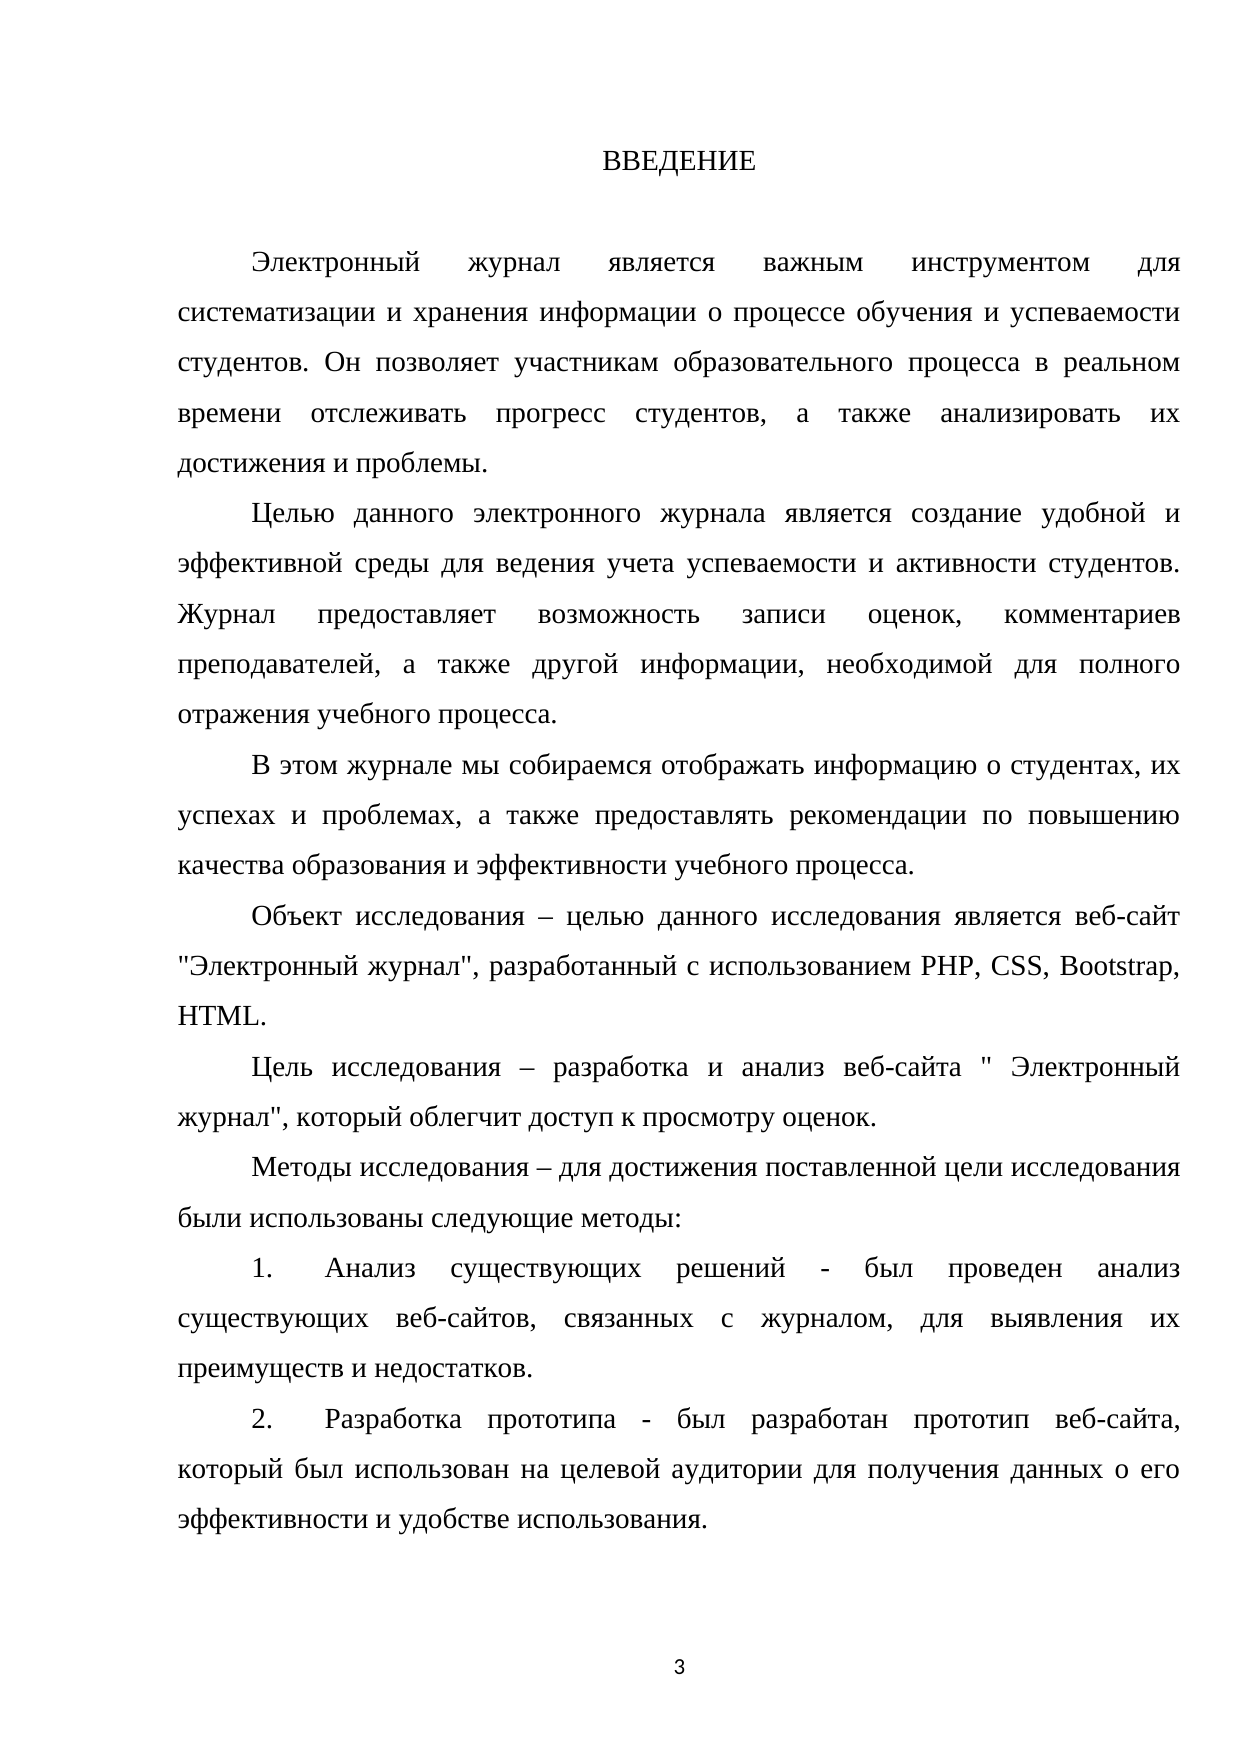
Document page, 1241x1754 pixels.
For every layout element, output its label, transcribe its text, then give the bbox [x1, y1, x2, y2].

text Целью данного электронного журнала является создание удобной и эффективной среды для ведения учета успеваемости и активности студентов. Журнал предоставляет возможность записи оценок, комментариев преподавателей, а также другой информации, необходимой для полного отражения учебного процесса. [177, 495, 1181, 730]
list Анализ существующих решений - был проведен анализ существующих веб-сайтов, связанных с журналом, для выявления их преимуществ и недостатков. [177, 1250, 1181, 1384]
text Электронный журнал является важным инструментом для систематизации и хранения информации о процессе обучения и успеваемости студентов. Он позволяет участникам образовательного процесса в реальном времени отслеживать прогресс студентов, а также анализировать их достижения и проблемы. [177, 244, 1181, 478]
text Объект исследования – целью данного исследования является веб-сайт "Электронный журнал", разработанный с использованием PHP, CSS, Bootstrap, HTML. [177, 898, 1181, 1032]
list Разработка прототипа - был разработан прототип веб-сайта, который был использован на целевой аудитории для получения данных о его эффективности и удобстве использования. [177, 1401, 1181, 1535]
text В этом журнале мы собираемся отображать информацию о студентах, их успехах и проблемах, а также предоставлять рекомендации по повышению качества образования и эффективности учебного процесса. [177, 747, 1181, 881]
text Цель исследования – разработка и анализ веб-сайта " Электронный журнал", который облегчит доступ к просмотру оценок. [177, 1049, 1181, 1133]
subtitle ВВЕДЕНИЕ [177, 143, 1181, 177]
text Методы исследования – для достижения поставленной цели исследования были использованы следующие методы: [177, 1149, 1181, 1233]
